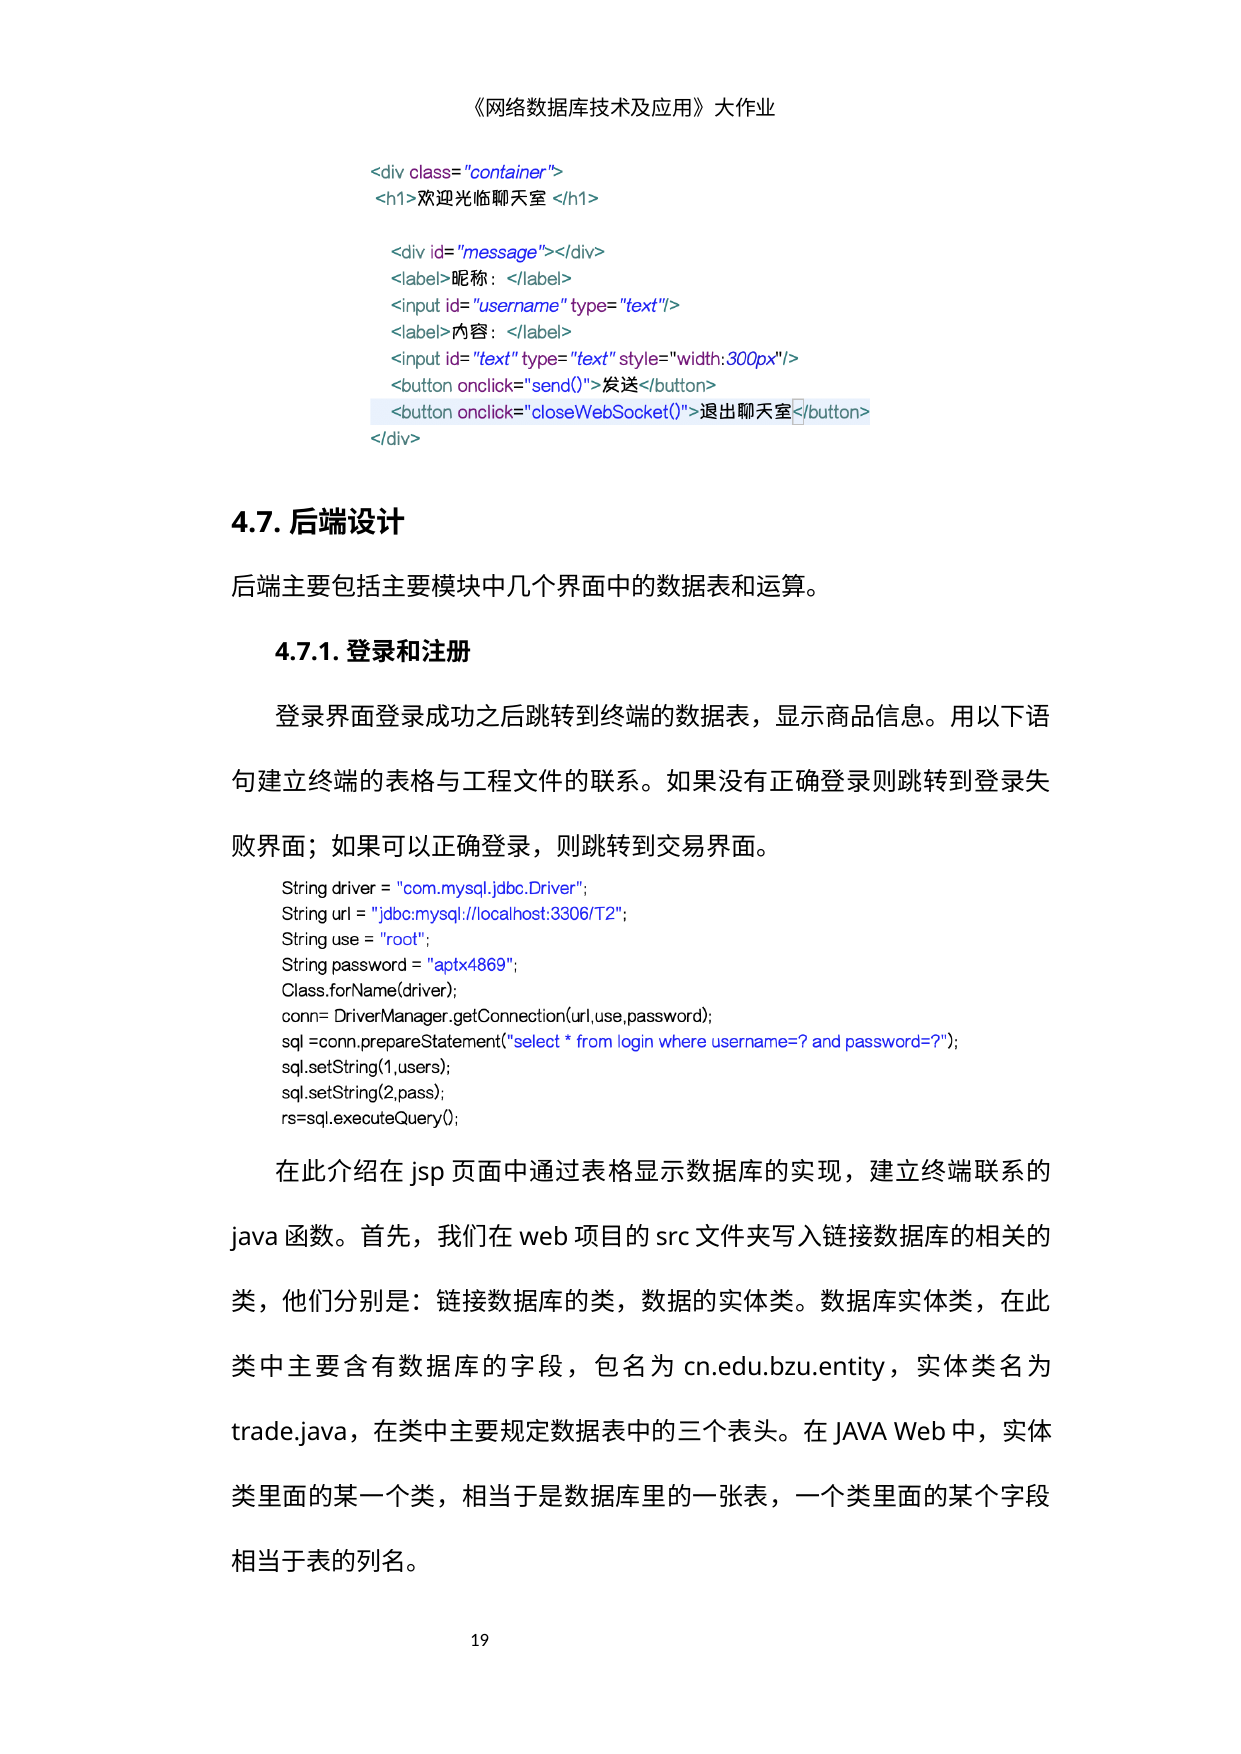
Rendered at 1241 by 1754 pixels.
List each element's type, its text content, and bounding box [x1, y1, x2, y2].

picture [277, 877, 963, 1129]
text 4.7.1. 登录和注册 [231, 617, 1053, 682]
picture [370, 162, 870, 458]
text 后端主要包括主要模块中几个界面中的数据表和运算。 [187, 552, 1053, 617]
text 4.7. 后端设计 [187, 487, 1053, 552]
text 登录界面登录成功之后跳转到终端的数据表，显示商品信息。用以下语句建立终端的表格与工程文件的联系。如果没有正确登录则跳转到登录失败界面；如果可以正确登录，则跳转到交易界面。 [231, 682, 1053, 877]
text 在此介绍在jsp页面中通过表格显示数据库的实现，建立终端联系的java函数。首先，我们在web项目的src文件夹写入链接数据库的相关的类，他们分别是：链接数据库的类，数据的实体类。数据库实体类，在此类中主要含有数据库的字段，包名为cn.edu.bzu.entity，实体类名为trade.java，在类中主要规定数据表中的三个表头。在JAVA Web中，实体类里面的某一个类，相当于是数据库里的一张表，一个类里面的某个字段相当于表的列名。 [231, 1137, 1053, 1592]
